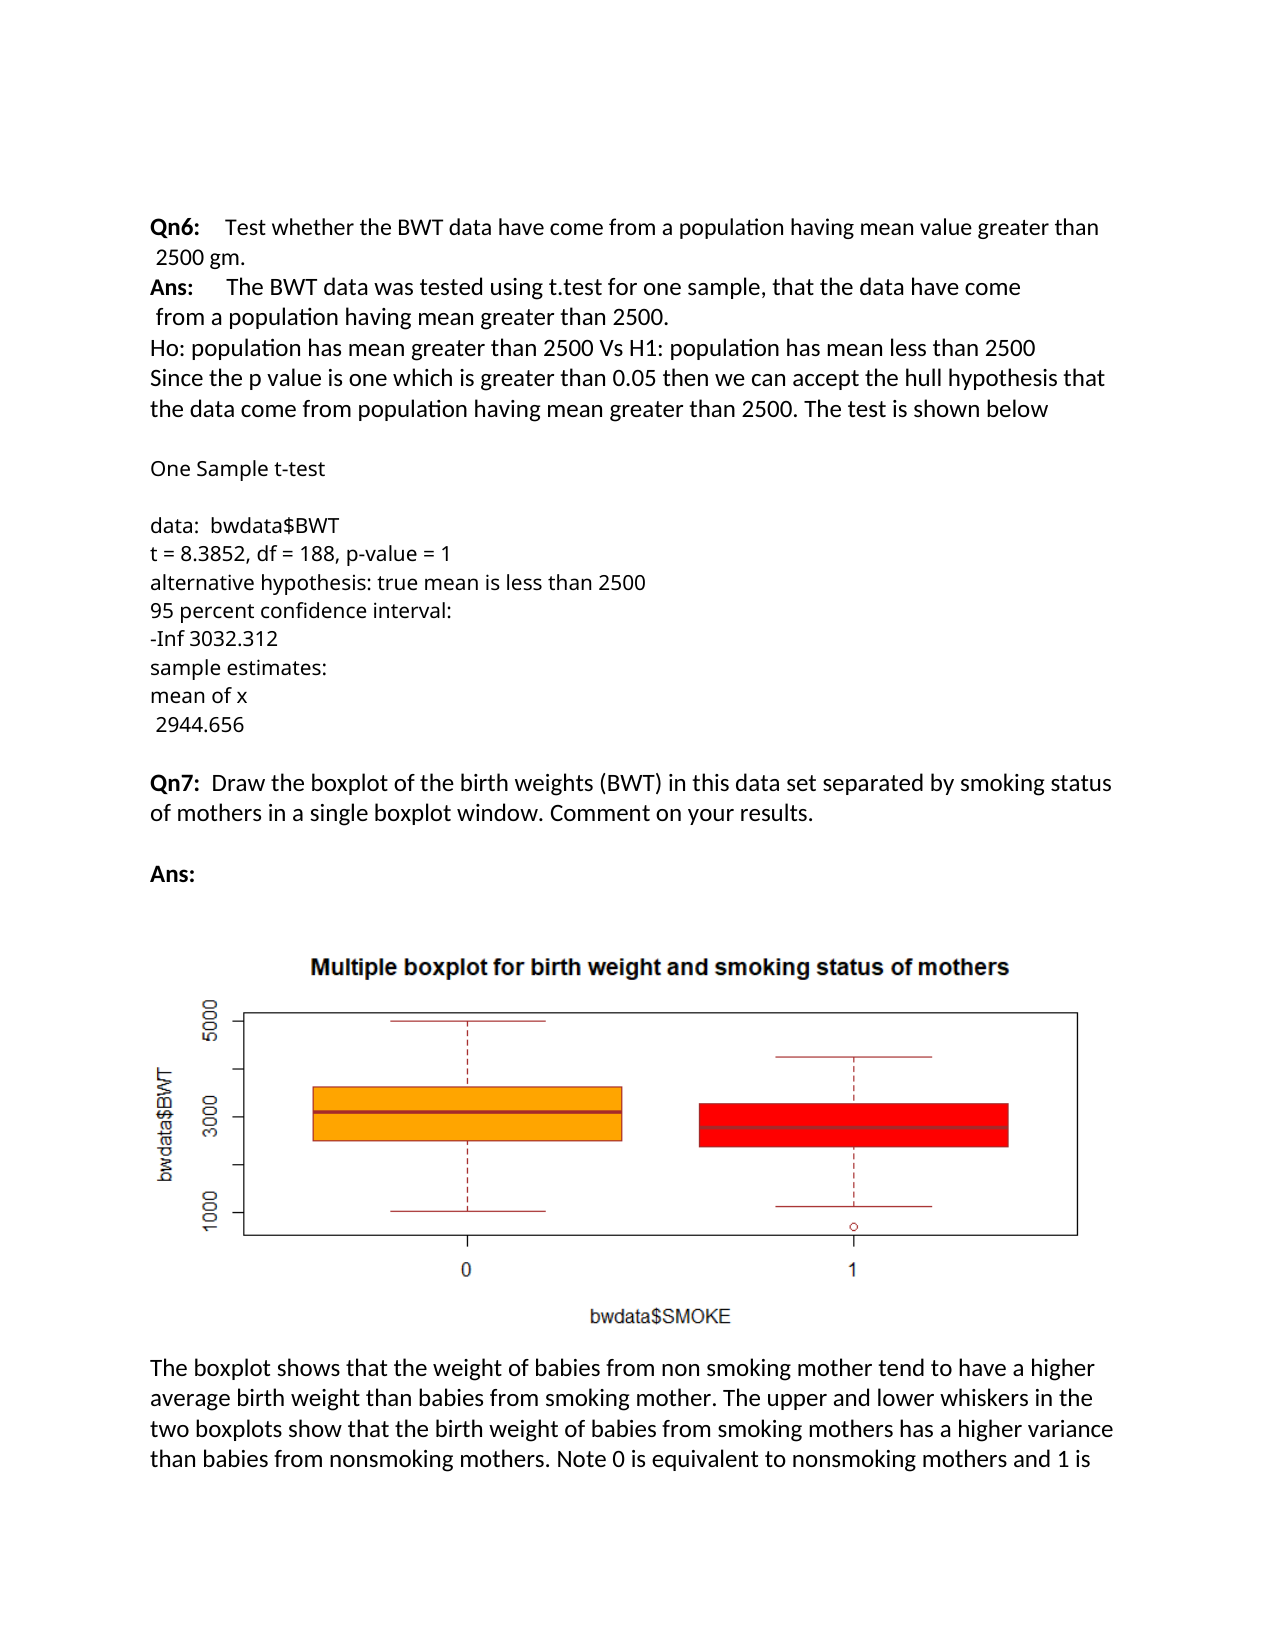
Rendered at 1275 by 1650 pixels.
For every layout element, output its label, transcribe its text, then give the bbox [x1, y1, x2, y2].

text 2500 gm. [150, 242, 1125, 271]
text 95 percent confidence interval: [150, 596, 1125, 624]
text the data come from population having mean greater than 2500. The test is shown below [150, 393, 1125, 423]
text Qn6: Test whether the BWT data have come from a population having mean value greater than [150, 211, 1125, 242]
text Ans: [150, 858, 1125, 889]
text Ho: population has mean greater than 2500 Vs H1: population has mean less than 2500 [150, 332, 1125, 362]
text t = 8.3852, df = 188, p-value = 1 [150, 539, 1125, 568]
text Since the p value is one which is greater than 0.05 then we can accept the hull hypothesis that [150, 362, 1125, 393]
text 2944.656 [150, 710, 1125, 738]
picture [150, 919, 1125, 1352]
text One Sample t-test [150, 454, 1125, 482]
text from a population having mean greater than 2500. [150, 301, 1125, 332]
text The boxplot shows that the weight of babies from non smoking mother tend to have a higher average birth weight than babies from smoking mother. The upper and lower whiskers in the two boxplots show that the birth weight of babies from smoking mothers has a higher variance than babies from nonsmoking mothers. Note 0 is equivalent to nonsmoking mothers and 1 is [150, 1352, 1125, 1474]
text Qn7: Draw the boxplot of the birth weights (BWT) in this data set separated by smoking status of mothers in a single boxplot window. Comment on your results. [150, 767, 1125, 828]
text mean of x [150, 681, 1125, 710]
text data: bwdata$BWT [150, 511, 1125, 539]
text sample estimates: [150, 653, 1125, 681]
text Ans: The BWT data was tested using t.test for one sample, that the data have come [150, 271, 1125, 301]
text -Inf 3032.312 [150, 624, 1125, 653]
text alternative hypothesis: true mean is less than 2500 [150, 568, 1125, 596]
